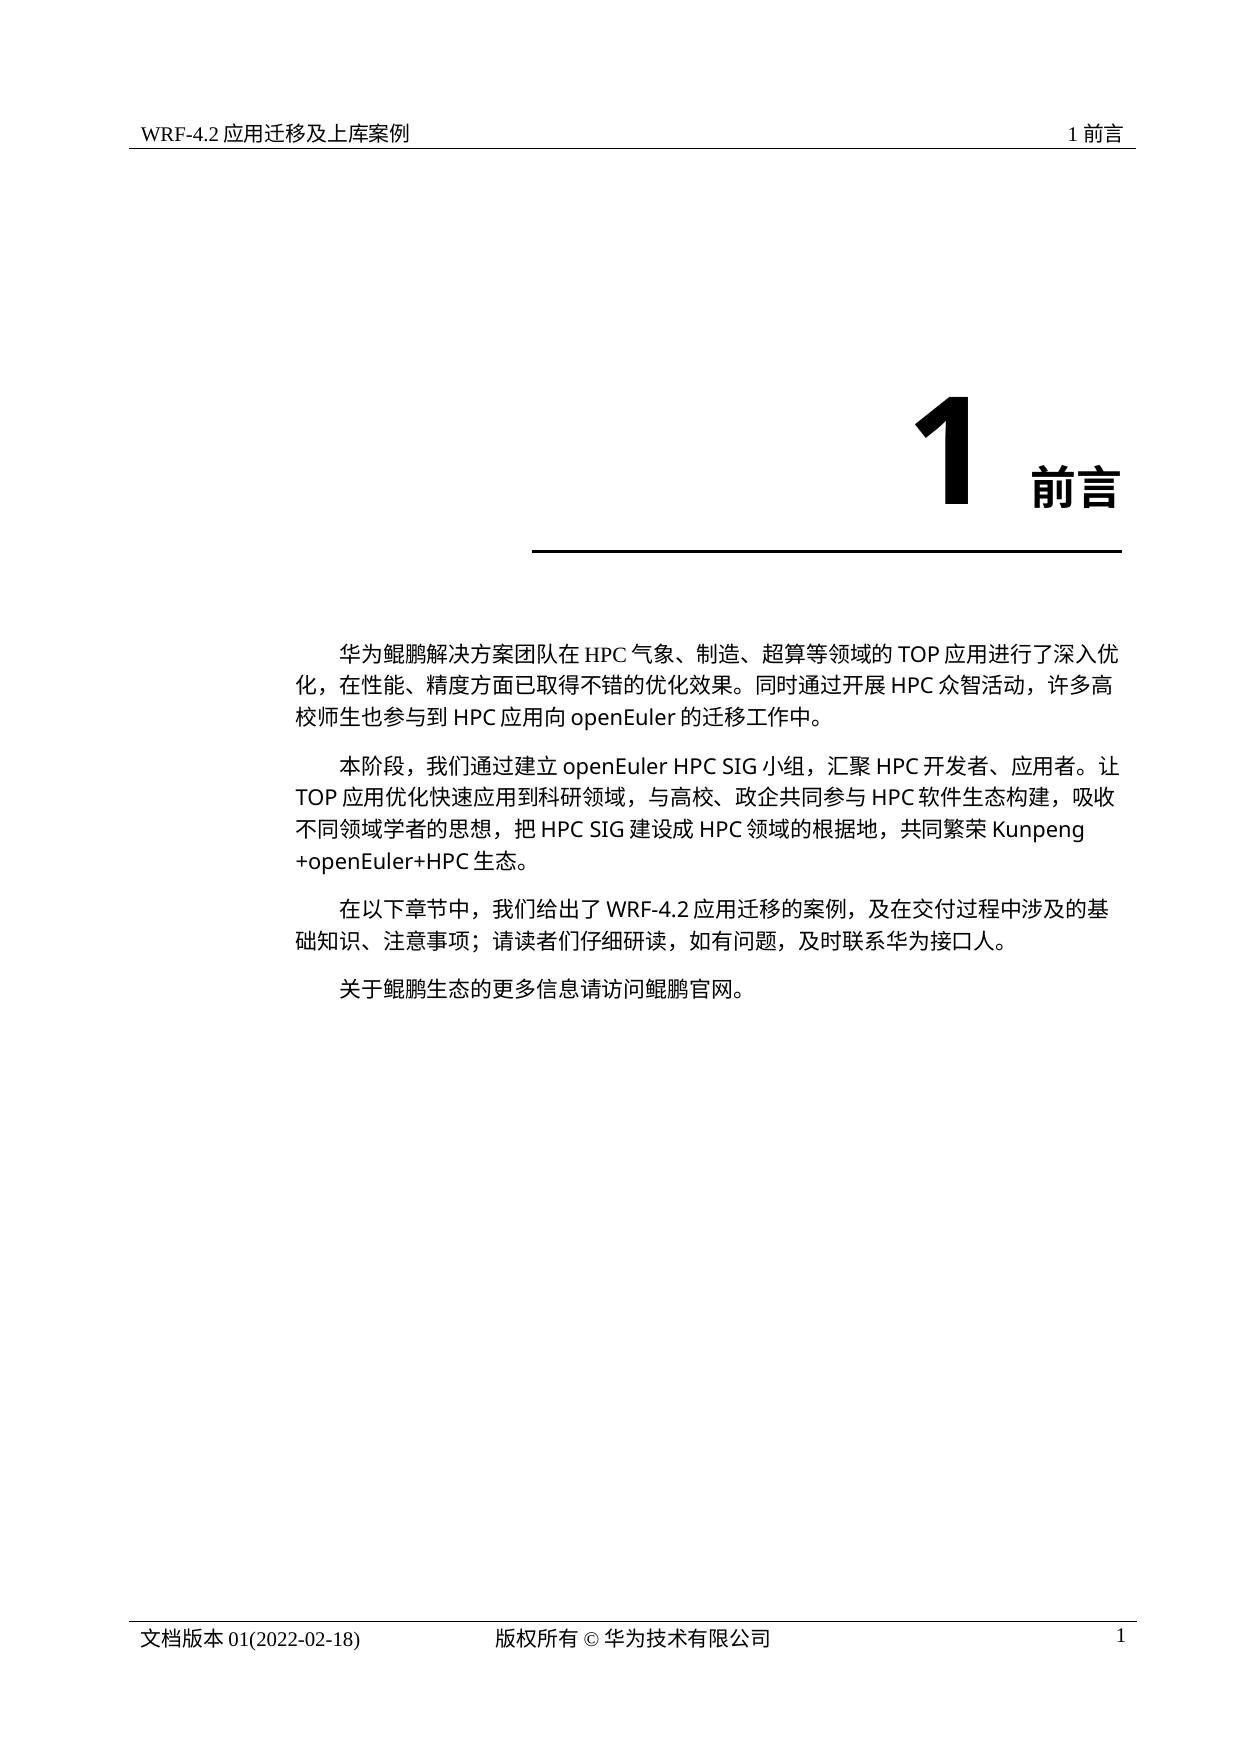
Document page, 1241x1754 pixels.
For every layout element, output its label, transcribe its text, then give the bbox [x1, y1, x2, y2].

subtitle 前言 [532, 344, 1122, 550]
text 华为鲲鹏解决方案团队在HPC气象、制造、超算等领域的TOP应用进行了深入优化，在性能、精度方面已取得不错的优化效果。同时通过开展HPC众智活动，许多高校师生也参与到HPC应用向openEuler的迁移工作中。 [295, 637, 1122, 732]
text 关于鲲鹏生态的更多信息请访问鲲鹏官网。 [295, 972, 1122, 1004]
text 在以下章节中，我们给出了WRF-4.2应用迁移的案例，及在交付过程中涉及的基础知识、注意事项；请读者们仔细研读，如有问题，及时联系华为接口人。 [295, 892, 1122, 956]
text 本阶段，我们通过建立openEuler HPC SIG小组，汇聚HPC开发者、应用者。让TOP应用优化快速应用到科研领域，与高校、政企共同参与HPC软件生态构建，吸收不同领域学者的思想，把HPC SIG建设成HPC领域的根据地，共同繁荣Kunpeng +openEuler+HPC生态。 [539, 749, 1122, 876]
